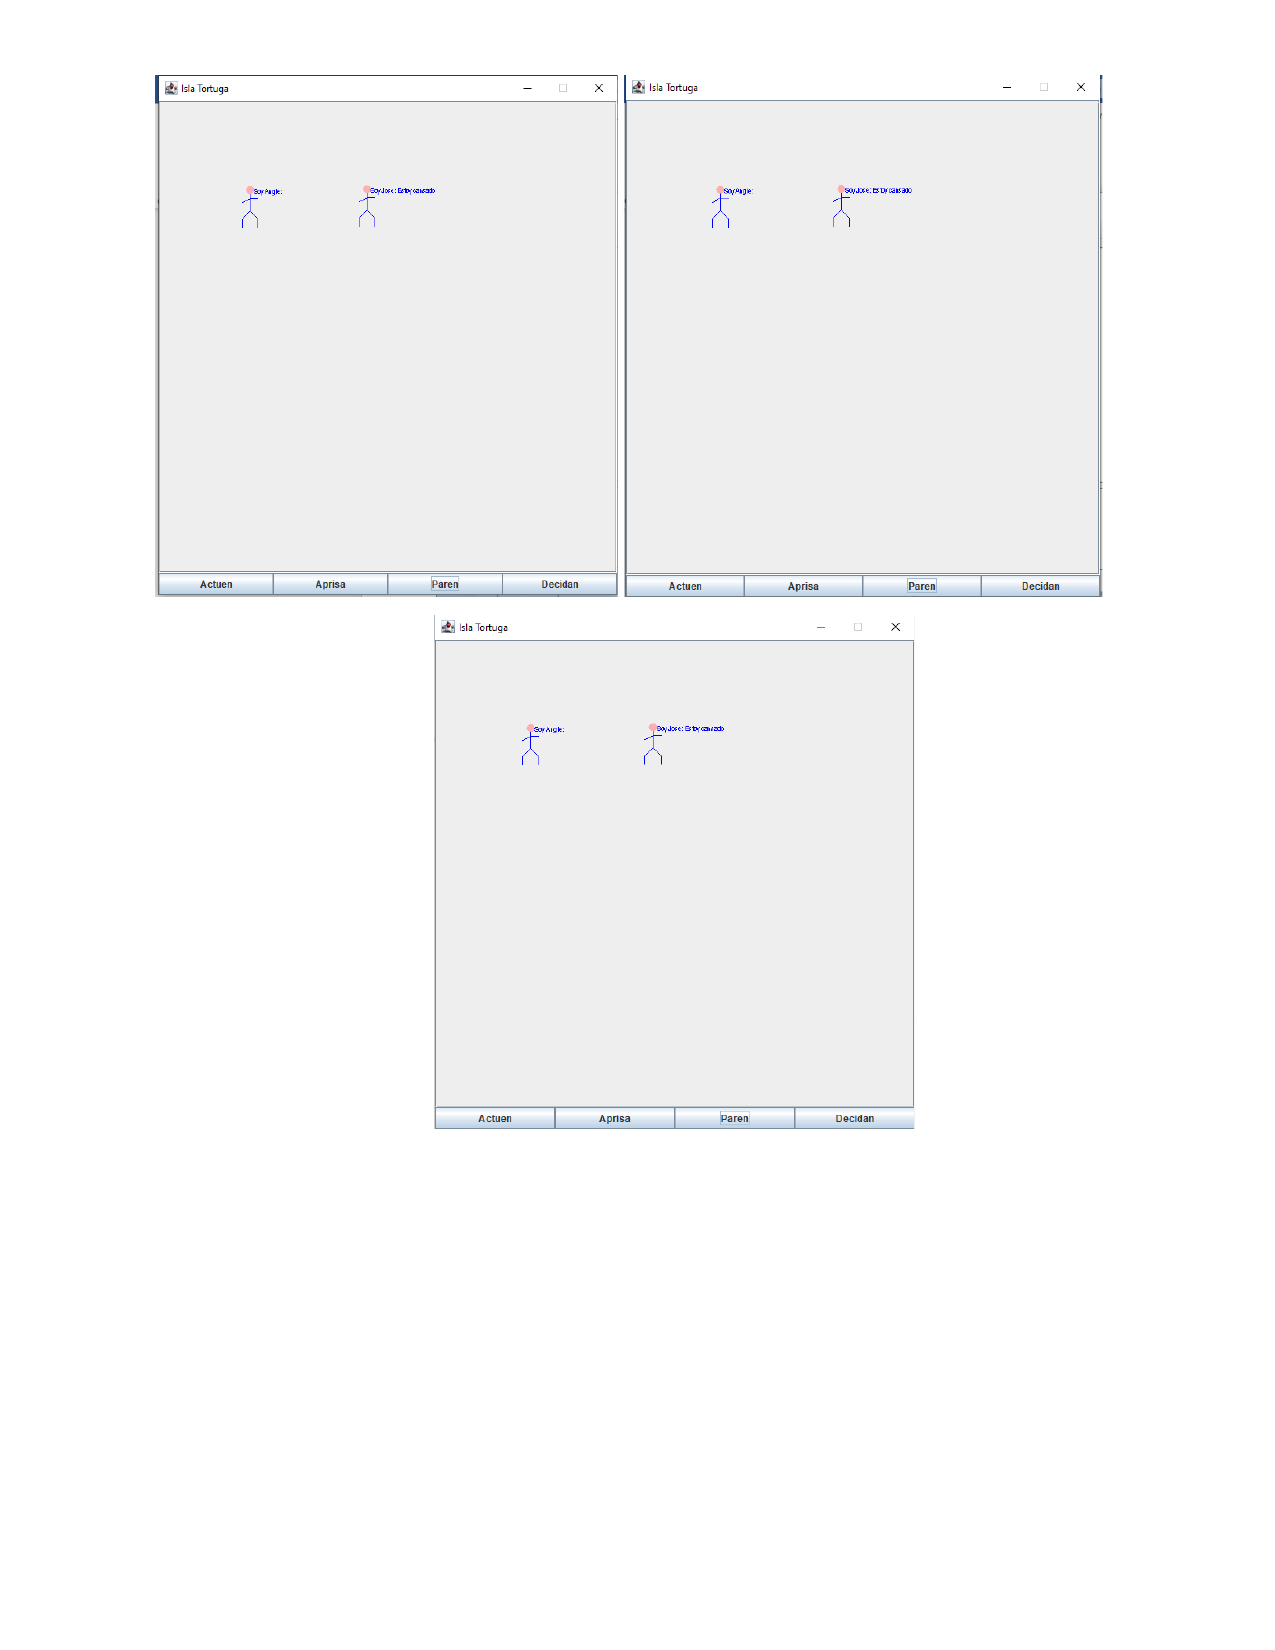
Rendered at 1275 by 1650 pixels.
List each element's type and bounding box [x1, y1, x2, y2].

picture [624, 75, 1103, 597]
picture [155, 75, 618, 597]
picture [434, 615, 915, 1129]
